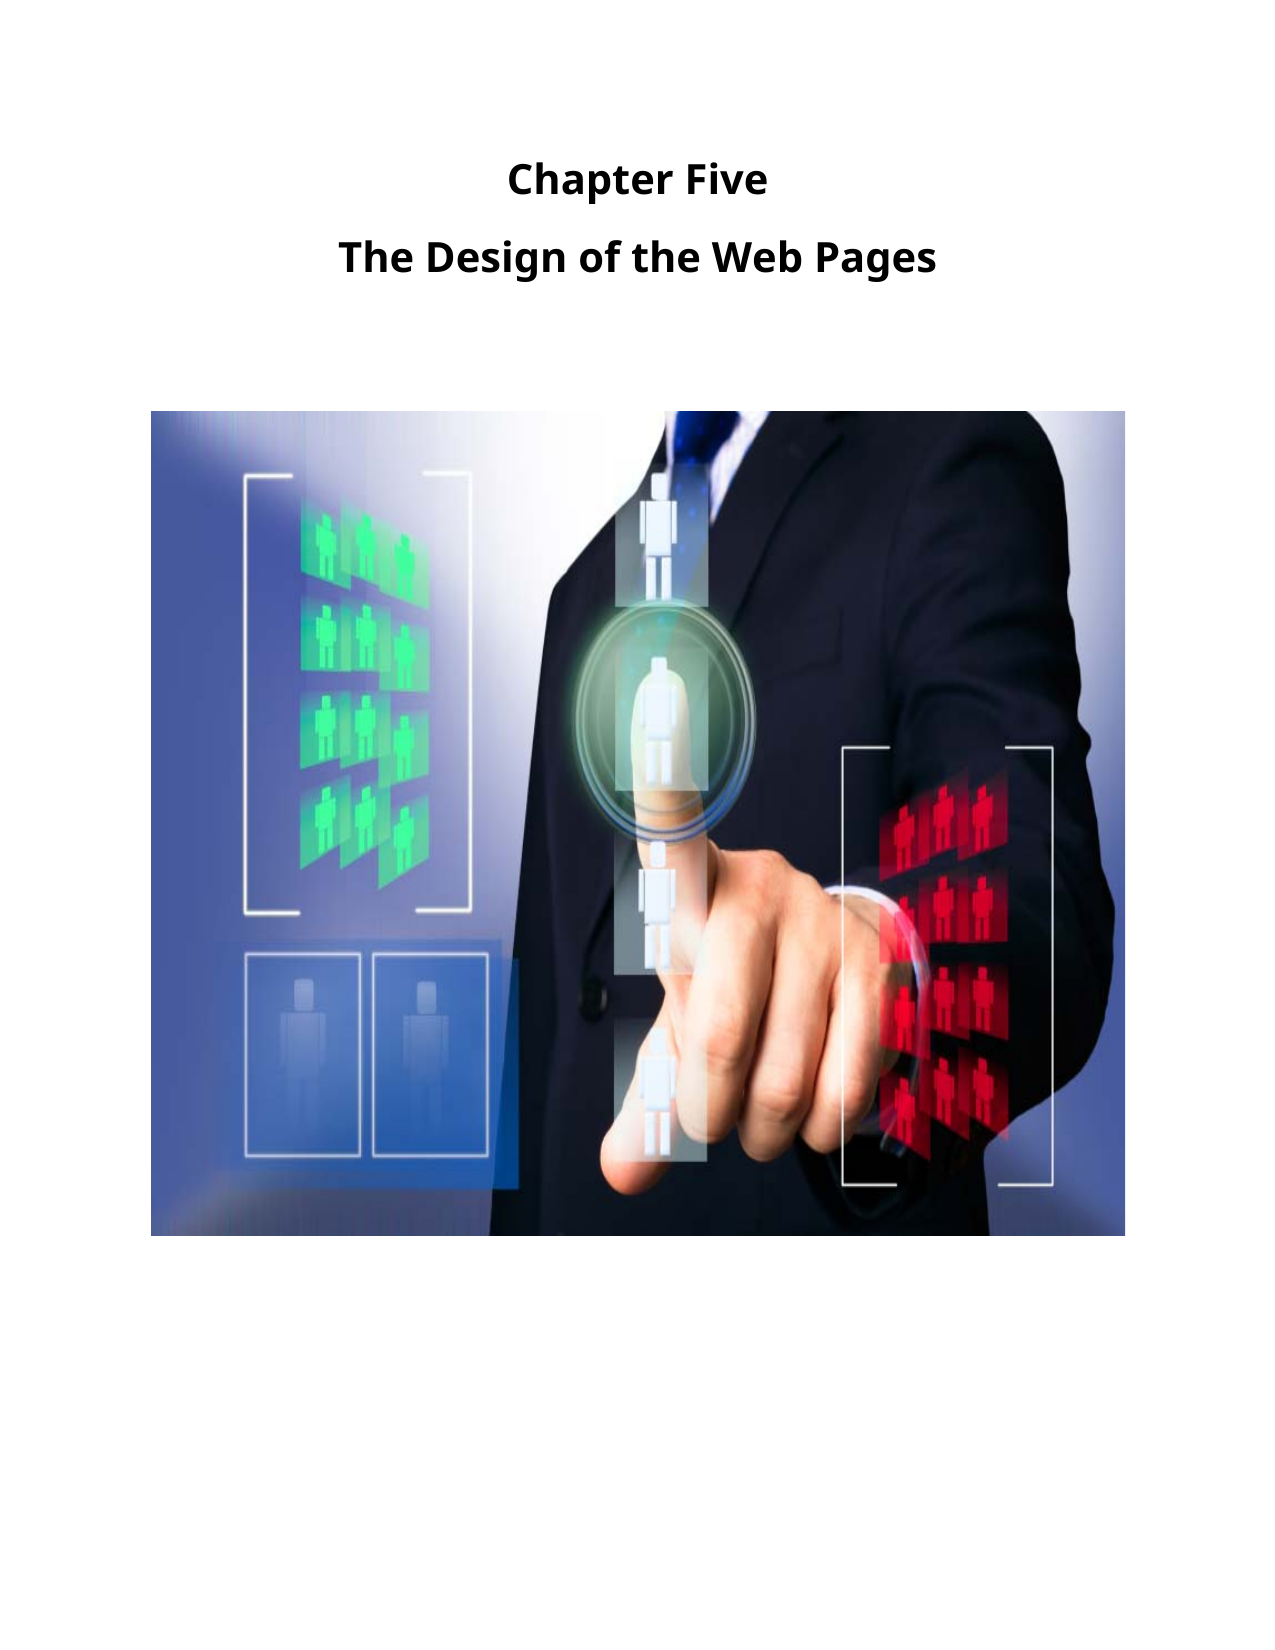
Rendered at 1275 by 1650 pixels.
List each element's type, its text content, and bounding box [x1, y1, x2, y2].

text The Design of the Web Pages [150, 228, 1125, 285]
text Chapter Five [150, 150, 1125, 207]
picture [151, 411, 1125, 1236]
